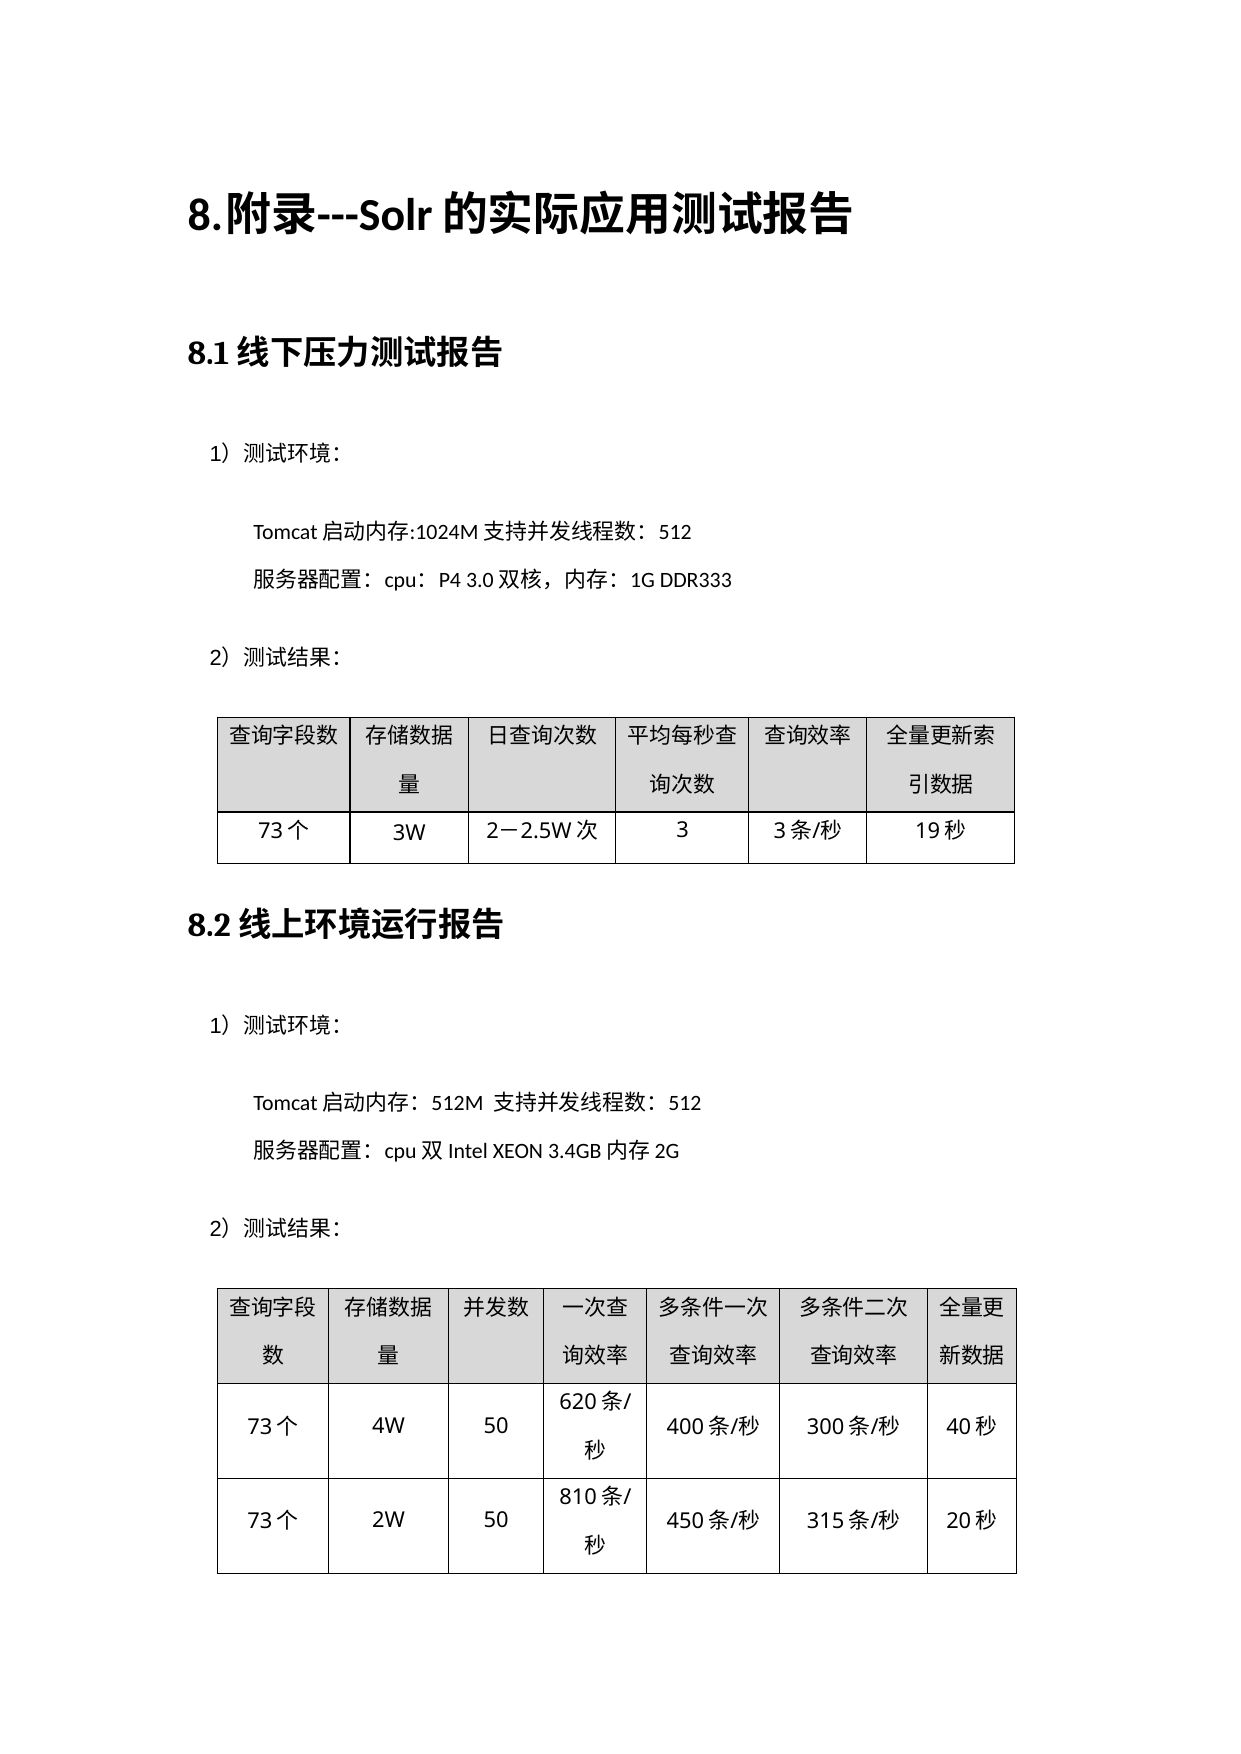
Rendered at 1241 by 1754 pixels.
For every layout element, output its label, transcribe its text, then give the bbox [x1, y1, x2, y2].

text 1）测试环境： [209, 1007, 1053, 1040]
text Tomcat启动内存：512M 支持并发线程数：512 [253, 1085, 1053, 1117]
table_cell 810条/秒 [544, 1479, 646, 1572]
table_cell 19秒 [867, 813, 1014, 863]
table_cell 73个 [218, 813, 349, 863]
subtitle 8.1 线下压力测试报告 [187, 318, 1053, 383]
table_header 全量更新数据 [928, 1289, 1016, 1383]
table_cell 50 [449, 1479, 543, 1572]
table_header 一次查询效率 [544, 1289, 646, 1383]
text 2）测试结果： [209, 639, 1053, 672]
table_header 多条件二次查询效率 [780, 1289, 927, 1383]
table_cell 3W [351, 813, 468, 863]
text 2）测试结果： [209, 1211, 1053, 1243]
subtitle 8.2 线上环境运行报告 [187, 889, 1053, 954]
table_header 平均每秒查询次数 [616, 718, 748, 811]
table_header 并发数 [449, 1289, 543, 1383]
table_header 日查询次数 [469, 718, 615, 811]
table_cell 40秒 [928, 1384, 1016, 1478]
table_header 存储数据量 [329, 1289, 448, 1383]
table_cell 450条/秒 [647, 1479, 779, 1572]
table_header 多条件一次查询效率 [647, 1289, 779, 1383]
table_cell 4W [329, 1384, 448, 1478]
text 1）测试环境： [209, 436, 1053, 468]
text 服务器配置：cpu：P4 3.0 双核，内存：1G DDR333 [253, 562, 1053, 594]
table_cell 620条/秒 [544, 1384, 646, 1478]
subtitle 附录---Solr的实际应用测试报告 [187, 162, 1053, 259]
table_cell 73个 [218, 1479, 328, 1572]
table_header 查询字段数 [218, 718, 349, 811]
table_header 全量更新索引数据 [867, 718, 1014, 811]
table_cell 3条/秒 [749, 813, 866, 863]
table_cell 2W [329, 1479, 448, 1572]
table_cell 50 [449, 1384, 543, 1478]
table_header 存储数据量 [351, 718, 468, 811]
table_cell 315条/秒 [780, 1479, 927, 1572]
table_cell 400条/秒 [647, 1384, 779, 1478]
table_cell 20秒 [928, 1479, 1016, 1572]
table_cell 73个 [218, 1384, 328, 1478]
text 服务器配置：cpu 双Intel XEON 3.4GB 内存2G [253, 1133, 1053, 1166]
table_cell 300条/秒 [780, 1384, 927, 1478]
table_header 查询字段数 [218, 1289, 328, 1383]
text Tomcat启动内存:1024M 支持并发线程数：512 [253, 513, 1053, 546]
table_cell 2－2.5W次 [469, 813, 615, 863]
table_header 查询效率 [749, 718, 866, 811]
table_cell 3 [616, 813, 748, 863]
